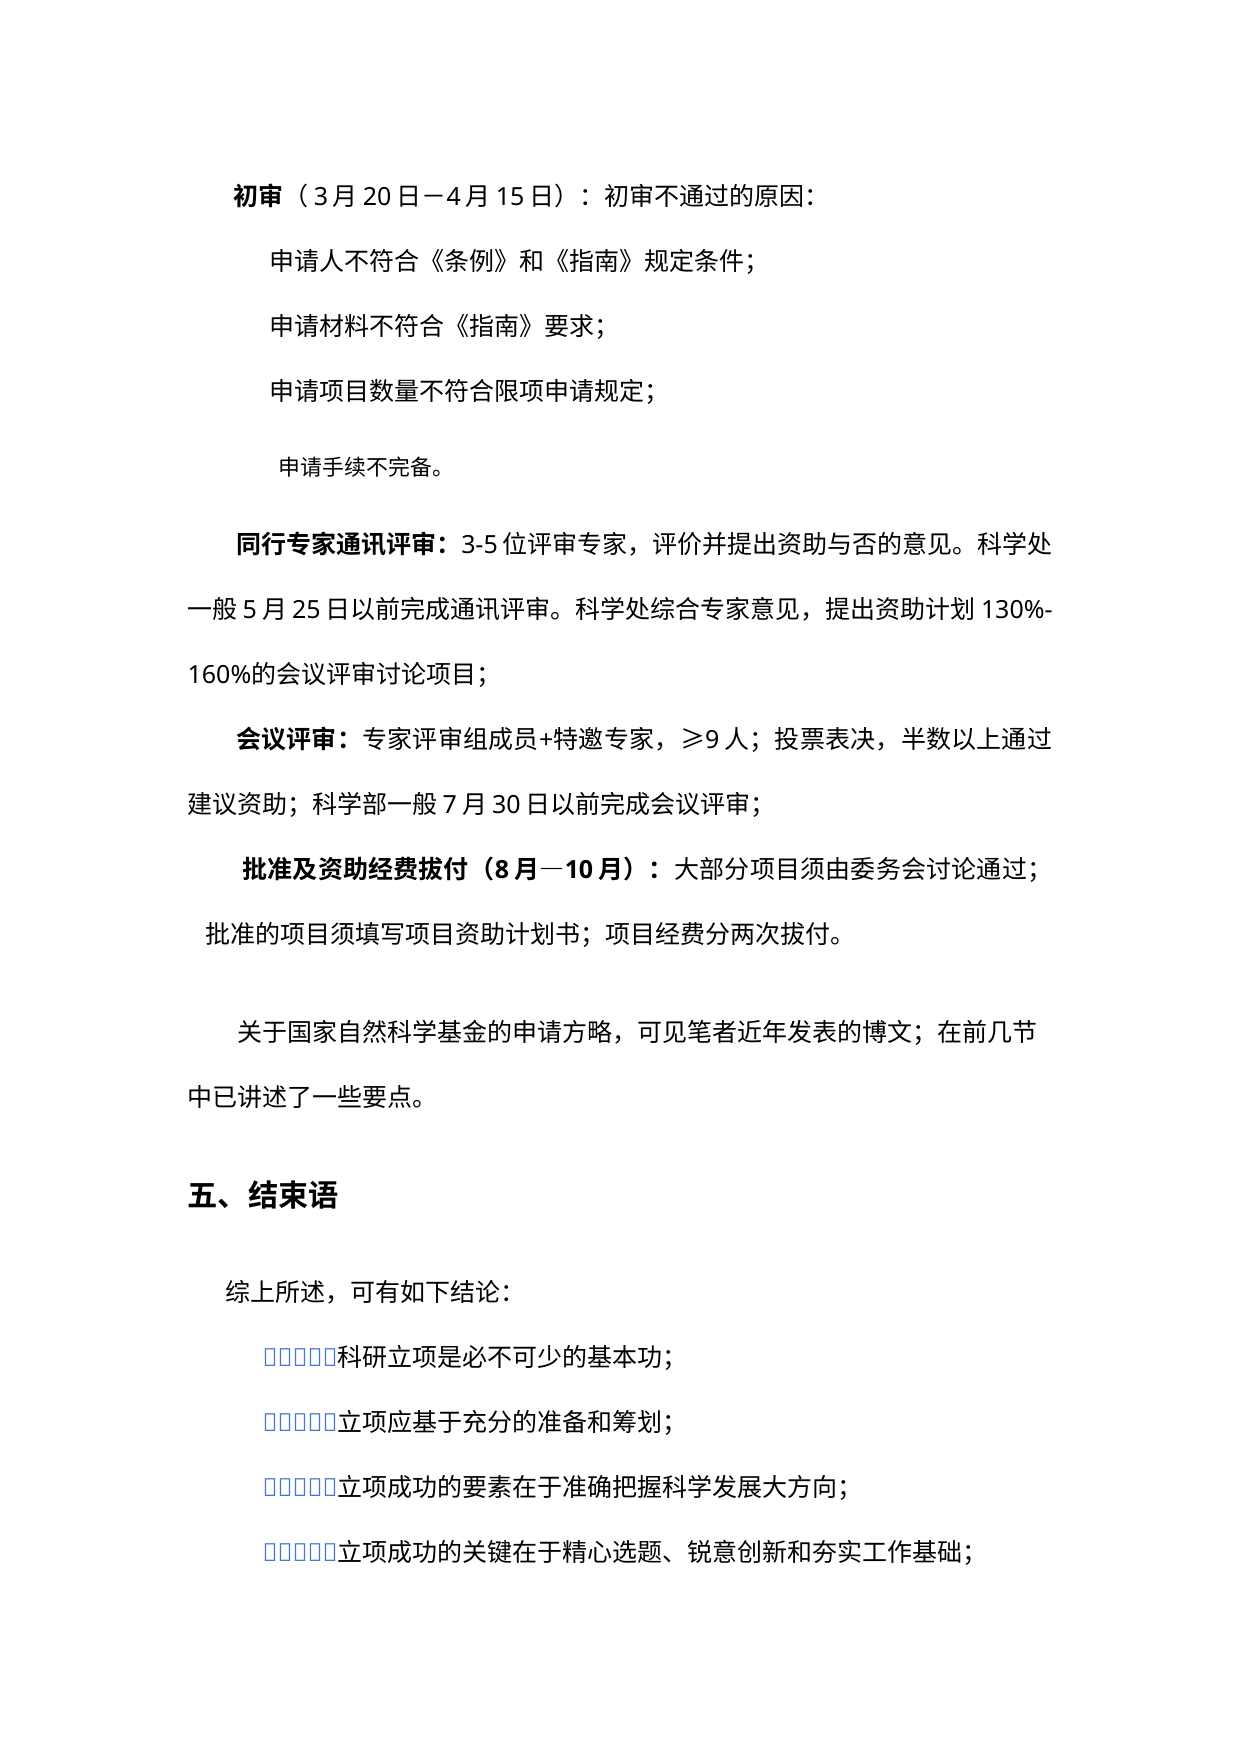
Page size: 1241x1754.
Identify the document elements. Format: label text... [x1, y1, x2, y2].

text 申请项目数量不符合限项申请规定； [187, 357, 1053, 422]
text 五、结束语 [187, 1161, 1053, 1226]
text 科研立项是必不可少的基本功； [262, 1323, 1053, 1388]
text 初审（ 3月20日－4月15日）：初审不通过的原因： [220, 162, 1053, 227]
text 申请材料不符合《指南》要求； [187, 292, 1053, 357]
text 立项成功的要素在于准确把握科学发展大方向； [262, 1453, 1053, 1518]
text 立项成功的关键在于精心选题、锐意创新和夯实工作基础； [262, 1518, 1053, 1583]
text 关于国家自然科学基金的申请方略，可见笔者近年发表的博文；在前几节中已讲述了一些要点。 [187, 998, 1053, 1128]
text 申请人不符合《条例》和《指南》规定条件； [187, 227, 1053, 292]
text 批准及资助经费拔付（8月—10月）：大部分项目须由委务会讨论通过；批准的项目须填写项目资助计划书；项目经费分两次拔付。 [205, 836, 1053, 966]
text 申请手续不完备。 [187, 450, 1053, 482]
text 同行专家通讯评审：3-5位评审专家，评价并提出资助与否的意见。科学处一般5月25日以前完成通讯评审。科学处综合专家意见，提出资助计划130%-160%的会议评审讨论项目； [187, 511, 1053, 706]
text 立项应基于充分的准备和筹划； [262, 1388, 1053, 1453]
text 综上所述，可有如下结论： [225, 1258, 1053, 1323]
text 会议评审：专家评审组成员+特邀专家，≥9人；投票表决，半数以上通过建议资助；科学部一般7月30日以前完成会议评审； [187, 706, 1053, 836]
